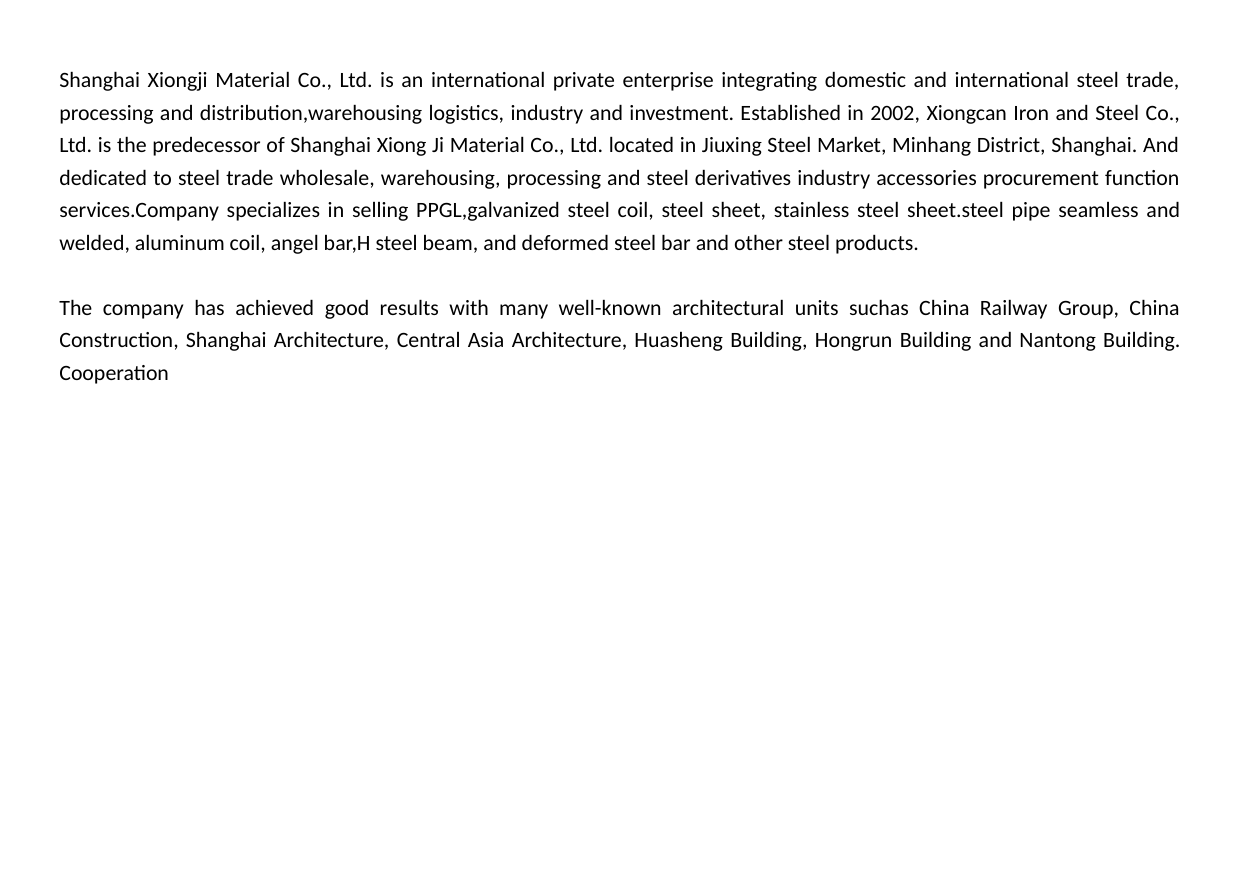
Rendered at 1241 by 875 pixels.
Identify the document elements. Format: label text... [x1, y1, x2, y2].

text Shanghai Xiongji Material Co., Ltd. is an international private enterprise integrating domestic and international steel trade, processing and distribution,warehousing logistics, industry and investment. Established in 2002, Xiongcan Iron and Steel Co., Ltd. is the predecessor of Shanghai Xiong Ji Material Co., Ltd. located in Jiuxing Steel Market, Minhang District, Shanghai. And dedicated to steel trade wholesale, warehousing, processing and steel derivatives industry accessories procurement function services.Company specializes in selling PPGL,galvanized steel coil, steel sheet, stainless steel sheet.steel pipe seamless and welded, aluminum coil, angel bar,H steel beam, and deformed steel bar and other steel products. [59, 63, 1181, 258]
text The company has achieved good results with many well-known architectural units suchas China Railway Group, China Construction, Shanghai Architecture, Central Asia Architecture, Huasheng Building, Hongrun Building and Nantong Building. Cooperation [59, 291, 1181, 388]
